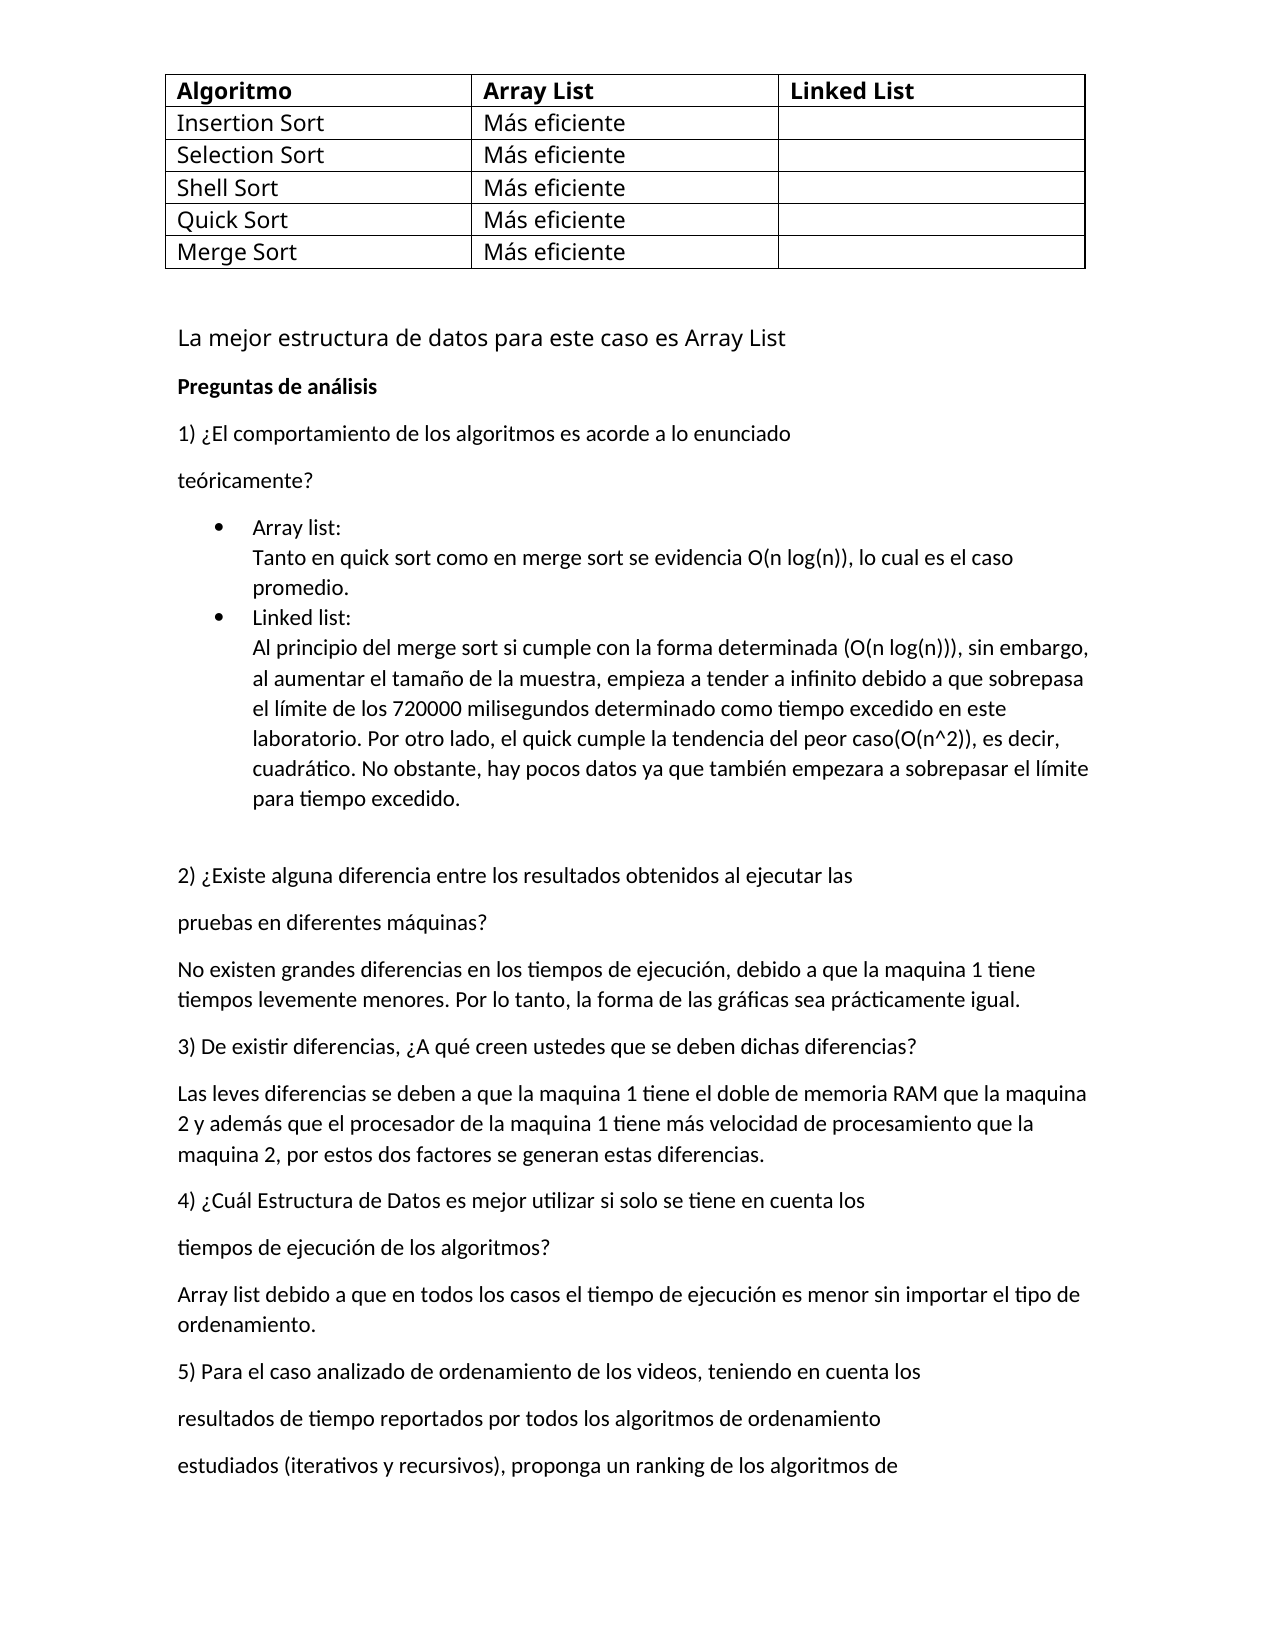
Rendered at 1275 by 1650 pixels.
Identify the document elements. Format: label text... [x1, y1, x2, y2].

text La mejor estructura de datos para este caso es Array List [177, 322, 1098, 353]
table_header Algoritmo [166, 75, 471, 106]
list Al principio del merge sort si cumple con la forma determinada (O(n log(n))), sin embargo, al aumentar el tamaño de la muestra, empieza a tender a infinito debido a que sobrepasa el límite de los 720000 milisegundos determinado como tiempo excedido en este laboratorio. Por otro lado, el quick cumple la tendencia del peor caso(O(n^2)), es decir, cuadrático. No obstante, hay pocos datos ya que también empezara a sobrepasar el límite para tiempo excedido. [252, 633, 1098, 812]
table_cell Más eficiente [472, 236, 778, 268]
table_cell Más eficiente [472, 140, 778, 171]
table_cell Merge Sort [166, 236, 471, 268]
text 3) De existir diferencias, ¿A qué creen ustedes que se deben dichas diferencias? [177, 1032, 1098, 1060]
table_cell [779, 140, 1084, 171]
table_cell Más eficiente [472, 172, 778, 203]
table_cell Insertion Sort [166, 107, 471, 138]
text 5) Para el caso analizado de ordenamiento de los videos, teniendo en cuenta los [177, 1357, 1098, 1385]
text estudiados (iterativos y recursivos), proponga un ranking de los algoritmos de [177, 1451, 1098, 1479]
text 1) ¿El comportamiento de los algoritmos es acorde a lo enunciado [177, 419, 1098, 447]
table_cell Shell Sort [166, 172, 471, 203]
table_cell [779, 172, 1084, 203]
text 4) ¿Cuál Estructura de Datos es mejor utilizar si solo se tiene en cuenta los [177, 1187, 1098, 1214]
table_cell Quick Sort [166, 204, 471, 235]
list Tanto en quick sort como en merge sort se evidencia O(n log(n)), lo cual es el caso promedio. [252, 543, 1098, 601]
text tiempos de ejecución de los algoritmos? [177, 1233, 1098, 1261]
table_cell [779, 204, 1084, 235]
list Array list: [215, 513, 1098, 541]
table_cell Más eficiente [472, 107, 778, 138]
list Linked list: [215, 603, 1098, 631]
text pruebas en diferentes máquinas? [177, 908, 1098, 936]
text 2) ¿Existe alguna diferencia entre los resultados obtenidos al ejecutar las [177, 862, 1098, 889]
text Preguntas de análisis [177, 372, 1098, 400]
table_header Linked List [779, 75, 1084, 106]
table_cell [779, 107, 1084, 138]
table_cell [779, 236, 1084, 268]
text No existen grandes diferencias en los tiempos de ejecución, debido a que la maquina 1 tiene tiempos levemente menores. Por lo tanto, la forma de las gráficas sea prácticamente igual. [177, 955, 1098, 1013]
table_header Array List [472, 75, 778, 106]
text resultados de tiempo reportados por todos los algoritmos de ordenamiento [177, 1404, 1098, 1432]
table_cell Más eficiente [472, 204, 778, 235]
table_cell Selection Sort [166, 140, 471, 171]
text teóricamente? [177, 466, 1098, 494]
text Array list debido a que en todos los casos el tiempo de ejecución es menor sin importar el tipo de ordenamiento. [177, 1280, 1098, 1338]
text Las leves diferencias se deben a que la maquina 1 tiene el doble de memoria RAM que la maquina 2 y además que el procesador de la maquina 1 tiene más velocidad de procesamiento que la maquina 2, por estos dos factores se generan estas diferencias. [177, 1079, 1098, 1168]
